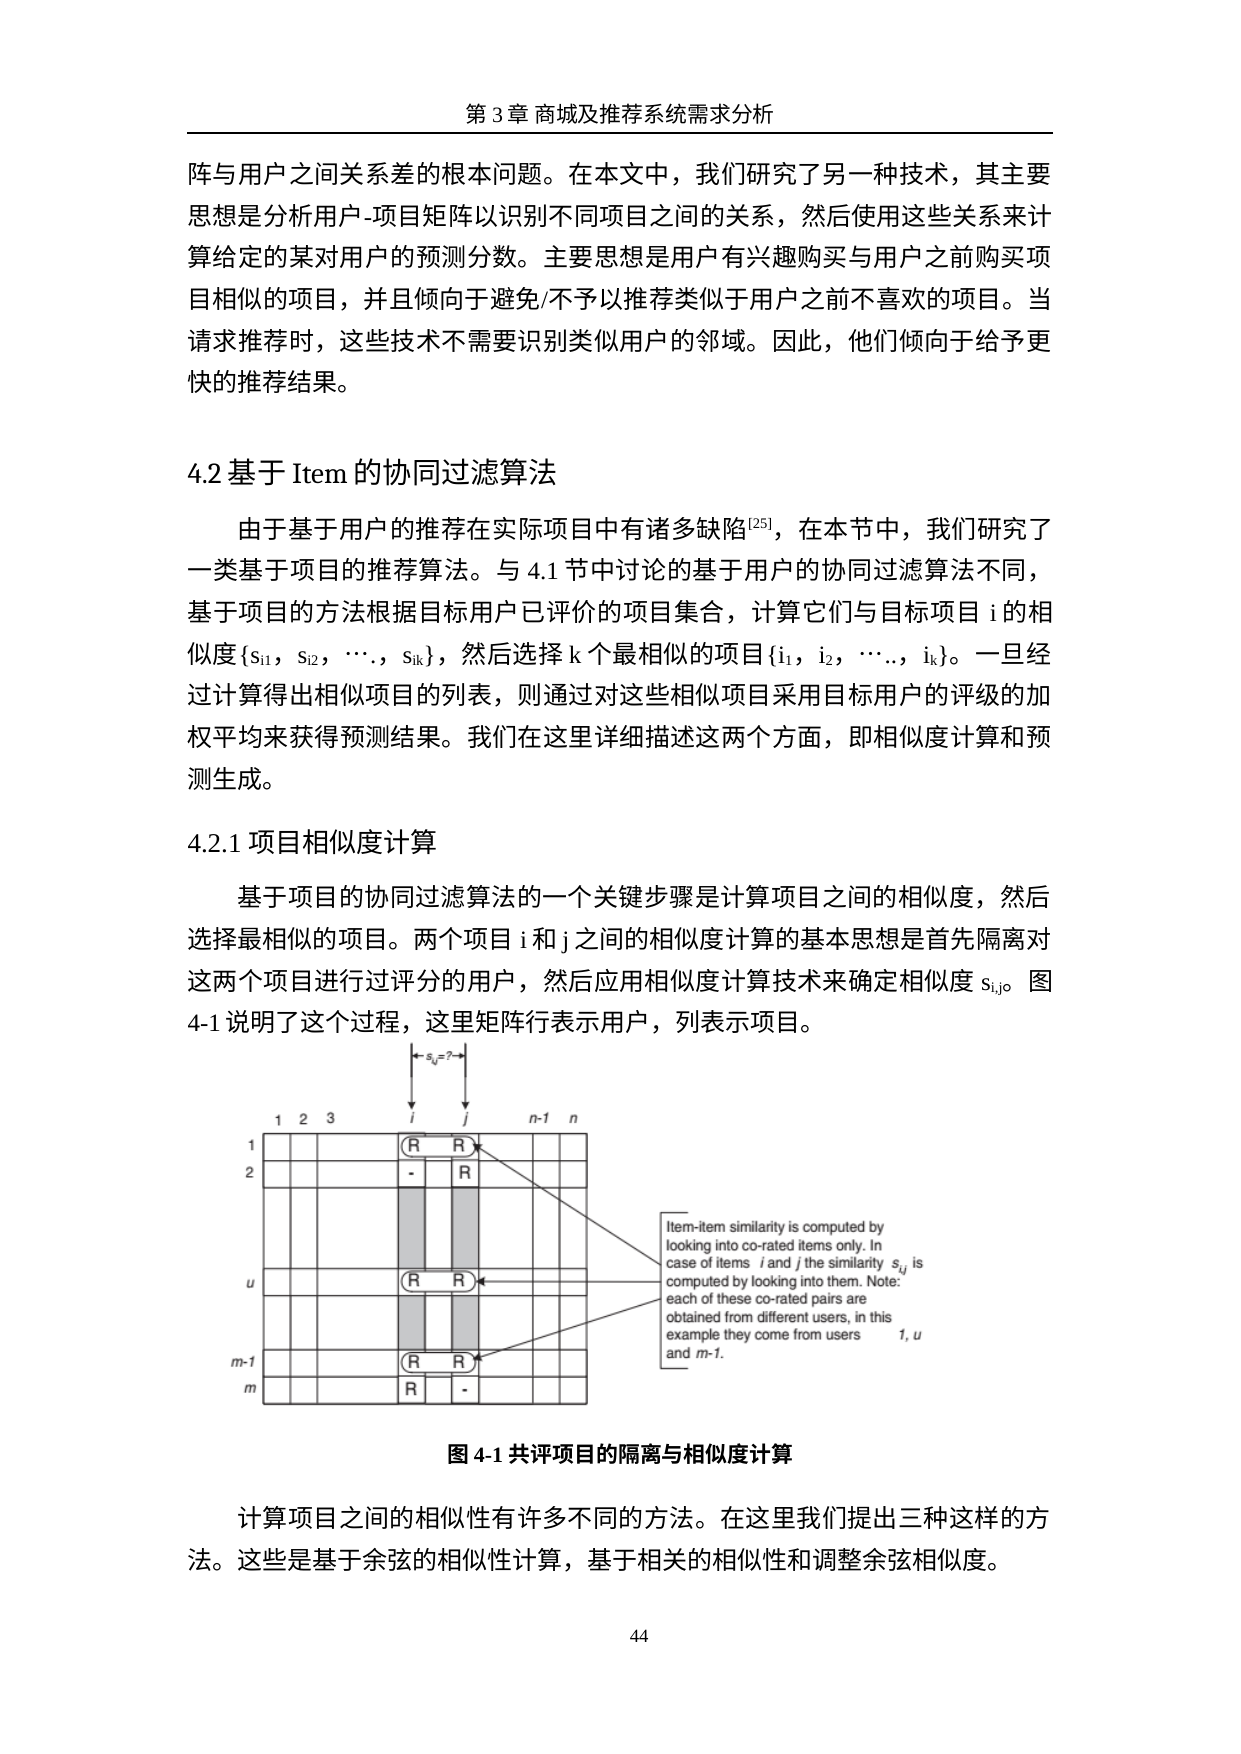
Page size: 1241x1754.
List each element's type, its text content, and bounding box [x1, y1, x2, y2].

picture [187, 1040, 1053, 1425]
subtitle 4.2.1 项目相似度计算 [187, 821, 1053, 861]
text 图4-1 共评项目的隔离与相似度计算 [187, 1437, 1053, 1469]
subtitle 4.2 基于Item的协同过滤算法 [187, 450, 1053, 492]
text 基于项目的协同过滤算法的一个关键步骤是计算项目之间的相似度，然后选择最相似的项目。两个项目i和j之间的相似度计算的基本思想是首先隔离对这两个项目进行过评分的用户，然后应用相似度计算技术来确定相似度si,j。图4-1说明了这个过程，这里矩阵行表示用户，列表示项目。 [187, 873, 1053, 1040]
text 由于基于用户的推荐在实际项目中有诸多缺陷[25]，在本节中，我们研究了一类基于项目的推荐算法。与4.1节中讨论的基于用户的协同过滤算法不同，基于项目的方法根据目标用户已评价的项目集合，计算它们与目标项目i的相似度{si1，si2，….，sik}，然后选择k个最相似的项目{i1，i2，…..，ik}。一旦经过计算得出相似项目的列表，则通过对这些相似项目采用目标用户的评级的加权平均来获得预测结果。我们在这里详细描述这两个方面，即相似度计算和预测生成。 [187, 505, 1053, 796]
text 计算项目之间的相似性有许多不同的方法。在这里我们提出三种这样的方法。这些是基于余弦的相似性计算，基于相关的相似性和调整余弦相似度。 [187, 1494, 1053, 1577]
